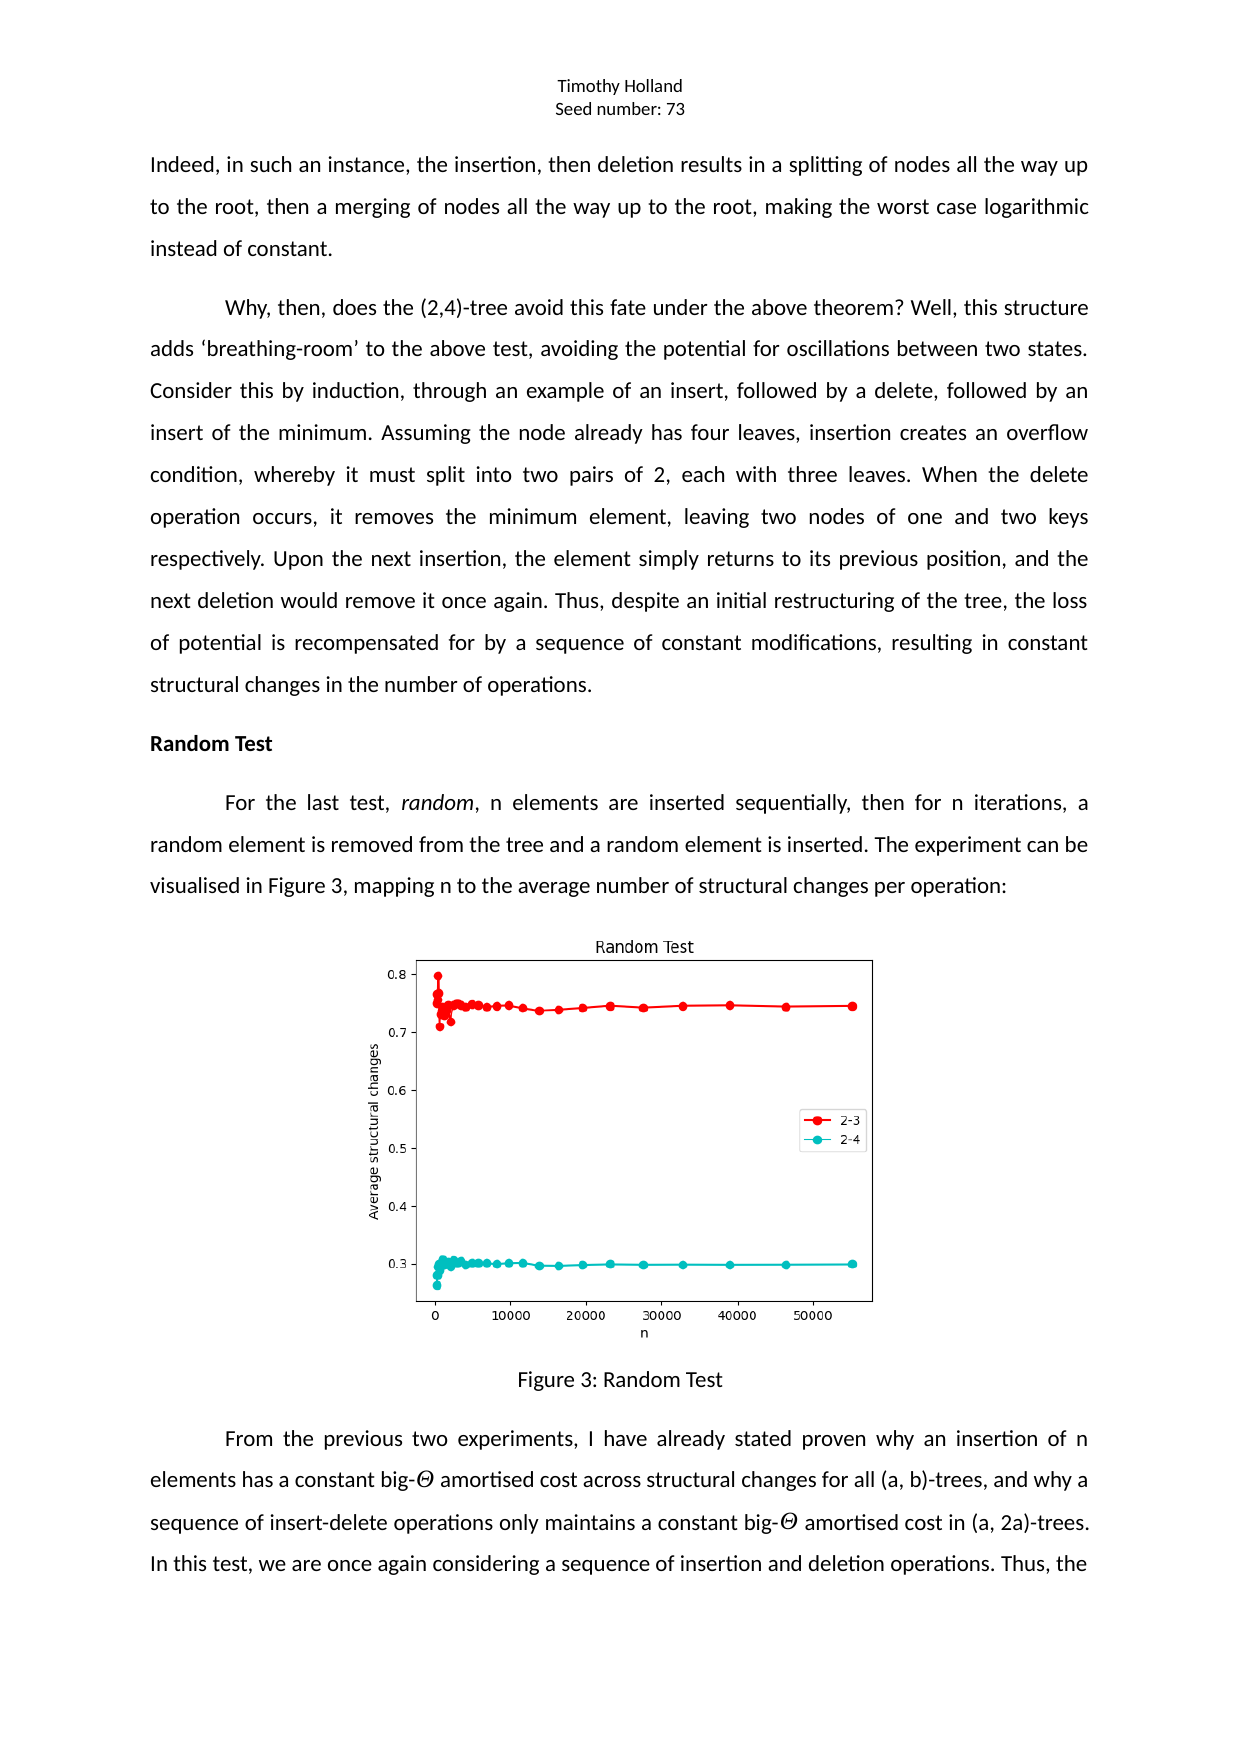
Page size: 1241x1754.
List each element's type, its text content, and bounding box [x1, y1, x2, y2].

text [150, 1424, 1090, 1578]
text Why, then, does the (2,4)-tree avoid this fate under the above theorem? Well, this structure adds ‘breathing-room’ to the above test, avoiding the potential for oscillations between two states. Consider this by induction, through an example of an insert, followed by a delete, followed by an insert of the minimum. Assuming the node already has four leaves, insertion creates an overflow condition, whereby it must split into two pairs of 2, each with three leaves. When the delete operation occurs, it removes the minimum element, leaving two nodes of one and two keys respectively. Upon the next insertion, the element simply returns to its previous position, and the next deletion would remove it once again. Thus, despite an initial restructuring of the tree, the loss of potential is recompensated for by a sequence of constant modifications, resulting in constant structural changes in the number of operations. [150, 293, 1090, 698]
text For the last test, random, n elements are inserted sequentially, then for n iterations, a random element is removed from the tree and a random element is inserted. The experiment can be visualised in Figure 3, mapping n to the average number of structural changes per operation: [150, 788, 1090, 900]
picture [359, 930, 881, 1349]
text Figure 3: Random Test [150, 1365, 1090, 1393]
text Random Test [150, 729, 1090, 757]
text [150, 150, 1090, 262]
